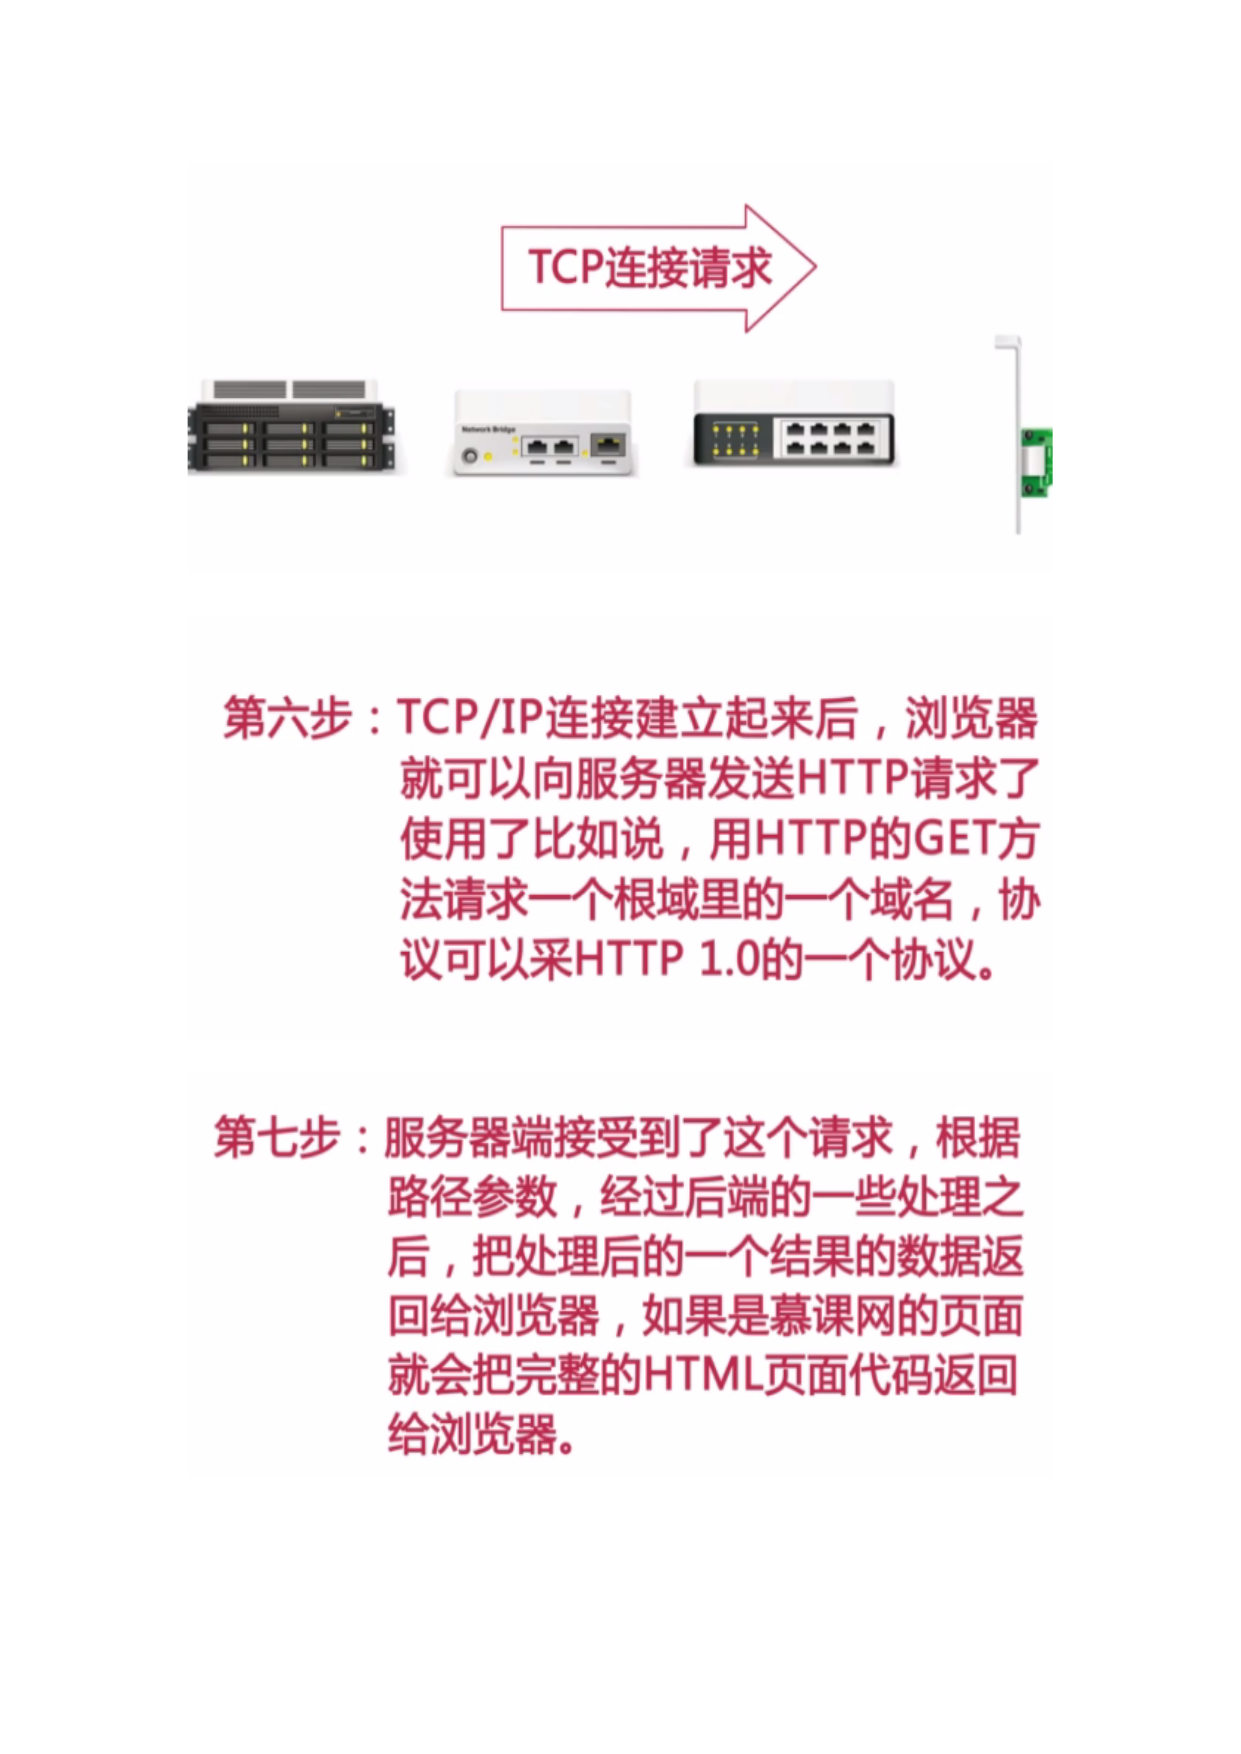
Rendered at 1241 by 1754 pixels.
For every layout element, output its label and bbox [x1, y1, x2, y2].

picture [187, 617, 1053, 1039]
picture [187, 1072, 1053, 1478]
picture [187, 162, 1053, 573]
